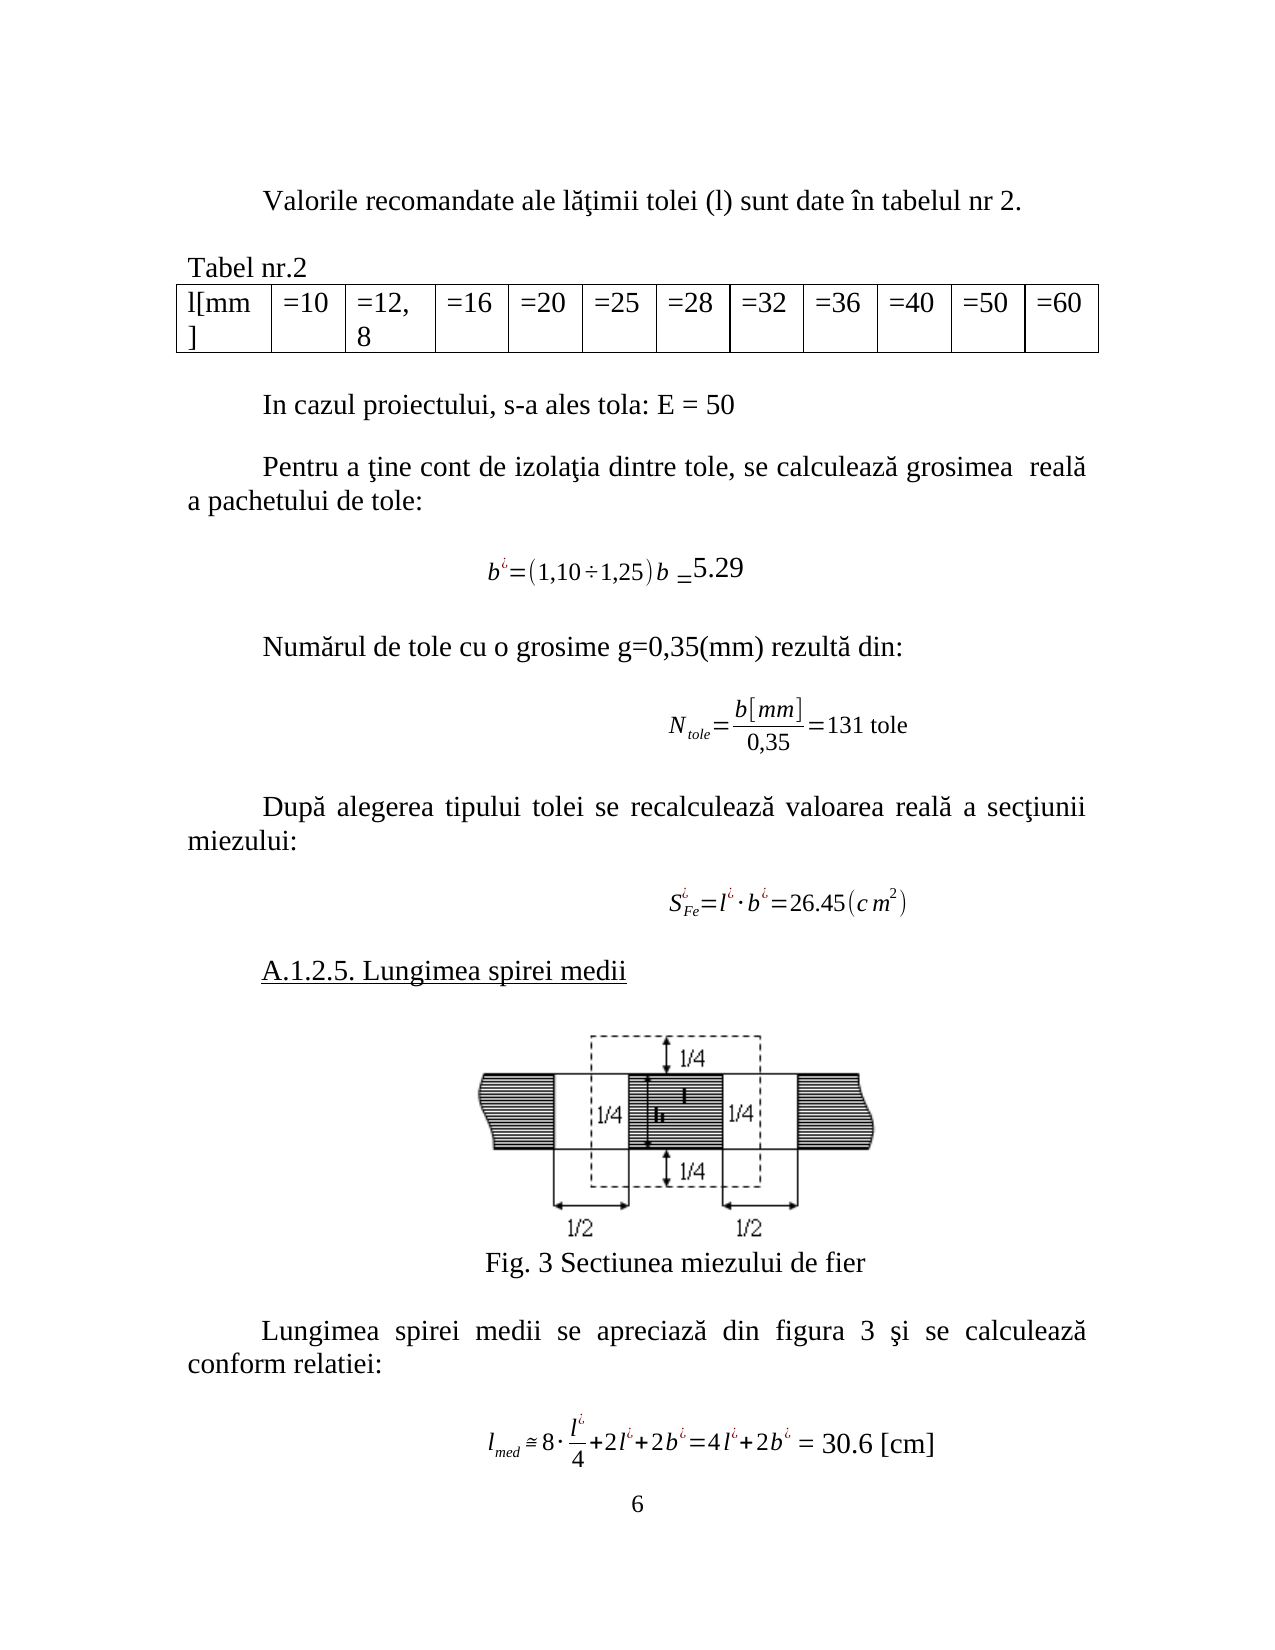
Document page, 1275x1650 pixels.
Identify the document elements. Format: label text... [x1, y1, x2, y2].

text A.1.2.5. Lungimea spirei medii [187, 953, 1087, 987]
table_header =50 [952, 285, 1024, 352]
text Fig. 3 Sectiunea miezului de fier [187, 1246, 1087, 1279]
text =5.29 [412, 550, 1087, 595]
table_header =36 [804, 285, 877, 352]
table_header =20 [509, 285, 582, 352]
table_header =16 [436, 285, 508, 352]
table_header =25 [583, 285, 656, 352]
table_header =12,8 [346, 285, 435, 352]
text Tabel nr.2 [187, 251, 1087, 284]
text = 30.6 [cm] [187, 1413, 1087, 1473]
text Valorile recomandate ale lăţimii tolei (l) sunt date în tabelul nr 2. [187, 183, 1087, 217]
table_header =28 [657, 285, 729, 352]
table_header =10 [272, 285, 345, 352]
text In cazul proiectului, s-a ales tola: E = 50 [187, 387, 1087, 420]
text După alegerea tipului tolei se recalculează valoarea reală a secţiunii miezului: [187, 789, 1087, 856]
picture [472, 1020, 877, 1246]
table_header l[mm] [177, 285, 271, 352]
table_header =40 [878, 285, 951, 352]
text Numărul de tole cu o grosime g=0,35(mm) rezultă din: [187, 629, 1087, 662]
text Pentru a ţine cont de izolaţia dintre tole, se calculează grosimea reală a pachetului de tole: [187, 449, 1087, 516]
text Lungimea spirei medii se apreciază din figura 3 şi se calculează conform relatiei: [187, 1313, 1087, 1380]
table_header =32 [731, 285, 803, 352]
table_header =60 [1026, 285, 1098, 352]
